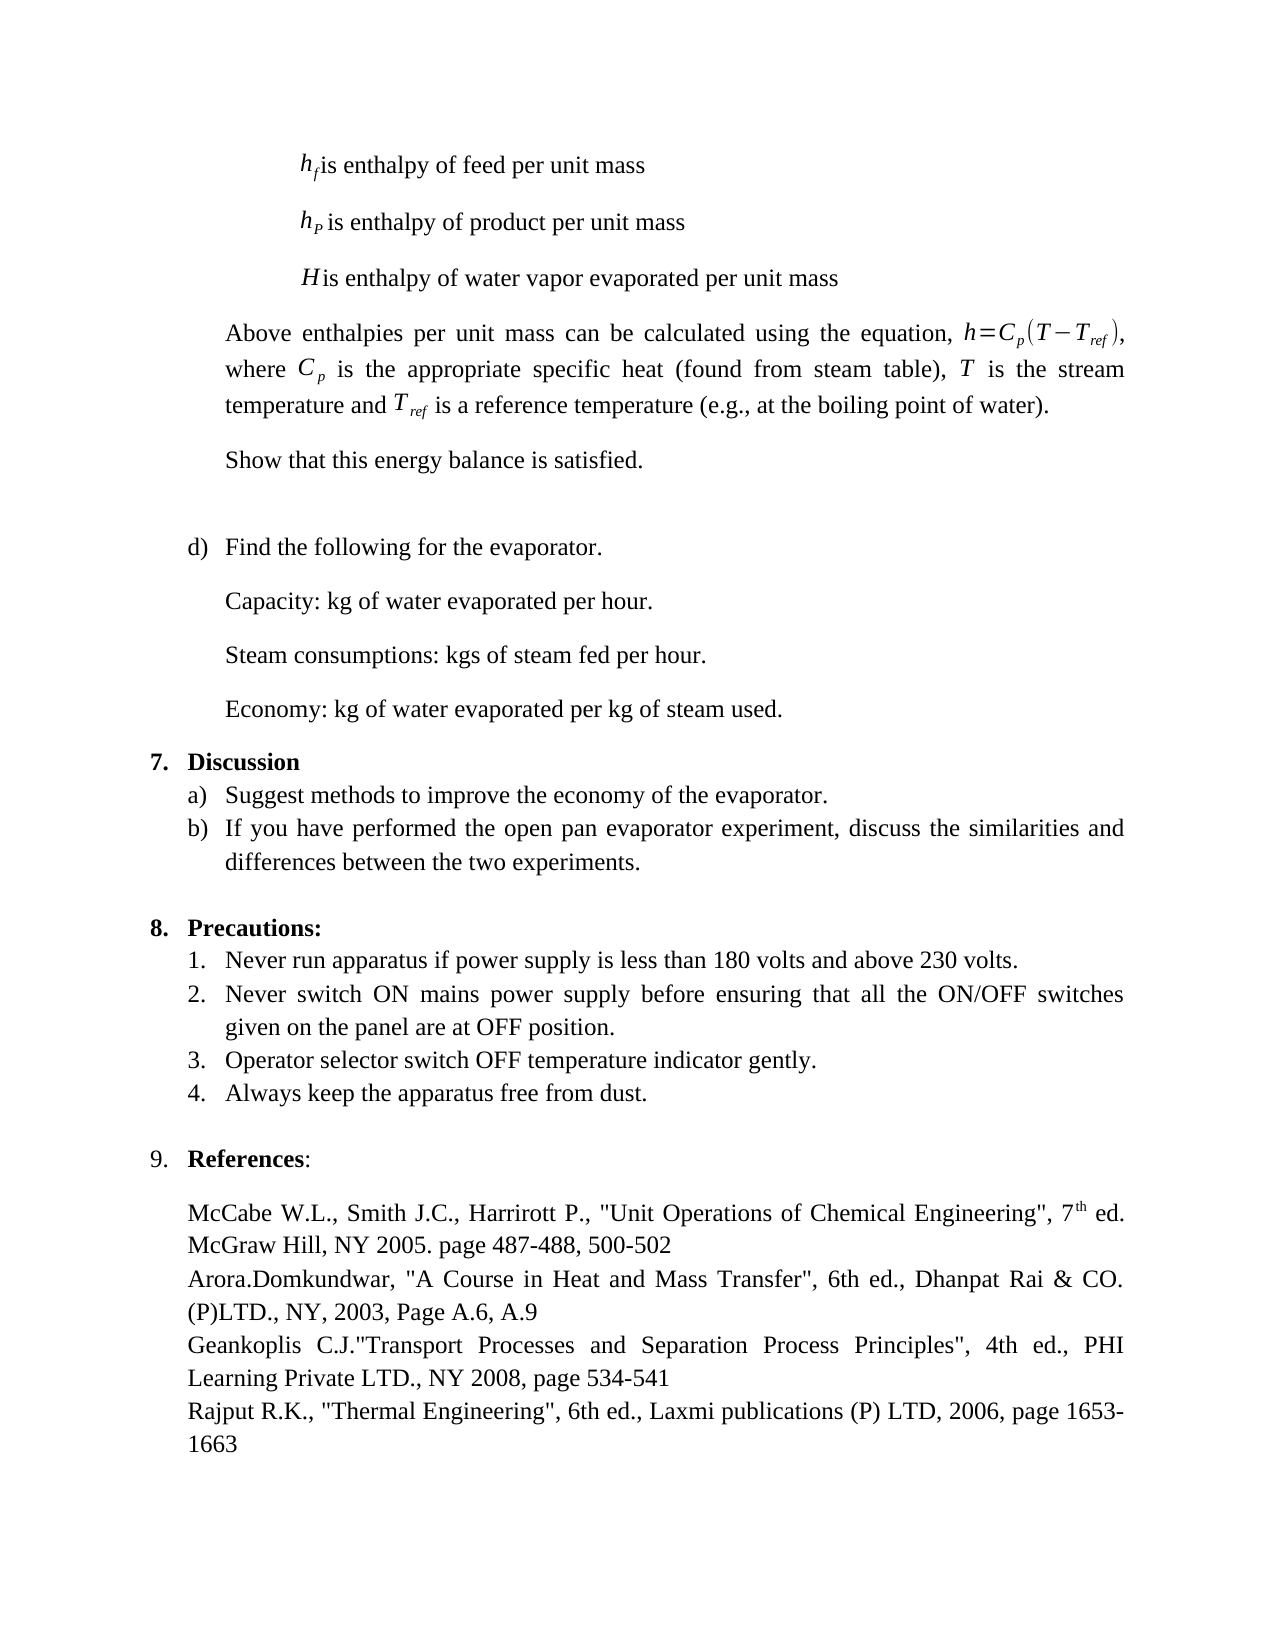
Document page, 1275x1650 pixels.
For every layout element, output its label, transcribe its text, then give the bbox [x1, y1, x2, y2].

list References: [150, 1144, 1125, 1172]
list Never switch ON mains power supply before ensuring that all the ON/OFF switches given on the panel are at OFF position. [187, 979, 1125, 1040]
list If you have performed the open pan evaporator experiment, discuss the similarities and differences between the two experiments. [187, 813, 1125, 875]
text Capacity: kg of water evaporated per hour. [225, 586, 1125, 615]
text is enthalpy of water vapor evaporated per unit mass [300, 263, 1125, 292]
text Geankoplis C.J."Transport Processes and Separation Process Principles", 4th ed., PHI Learning Private LTD., NY 2008, page 534-541 [187, 1330, 1125, 1391]
text Arora.Domkundwar, "A Course in Heat and Mass Transfer", 6th ed., Dhanpat Rai & CO.(P)LTD., NY, 2003, Page A.6, A.9 [187, 1264, 1125, 1325]
list Never run apparatus if power supply is less than 180 volts and above 230 volts. [187, 946, 1125, 974]
text is enthalpy of feed per unit mass [300, 150, 1125, 181]
list Discussion [150, 747, 1125, 776]
text is enthalpy of product per unit mass [300, 206, 1125, 238]
text Rajput R.K., "Thermal Engineering", 6th ed., Laxmi publications (P) LTD, 2006, page 1653-1663 [187, 1396, 1125, 1457]
text Economy: kg of water evaporated per kg of steam used. [225, 694, 1125, 722]
list Operator selector switch OFF temperature indicator gently. [187, 1045, 1125, 1073]
text Steam consumptions: kgs of steam fed per hour. [225, 640, 1125, 668]
list Find the following for the evaporator. [187, 532, 1125, 561]
list Always keep the apparatus free from dust. [187, 1078, 1125, 1106]
text McCabe W.L., Smith J.C., Harrirott P., "Unit Operations of Chemical Engineering", 7th ed. McGraw Hill, NY 2005. page 487-488, 500-502 [187, 1198, 1125, 1259]
text Above enthalpies per unit mass can be calculated using the equation, , where is the appropriate specific heat (found from steam table), is the stream temperature and is a reference temperature (e.g., at the boiling point of water). [225, 317, 1125, 420]
text Show that this energy balance is satisfied. [225, 445, 1125, 474]
list Precautions: [150, 913, 1125, 941]
list Suggest methods to improve the economy of the evaporator. [187, 781, 1125, 809]
